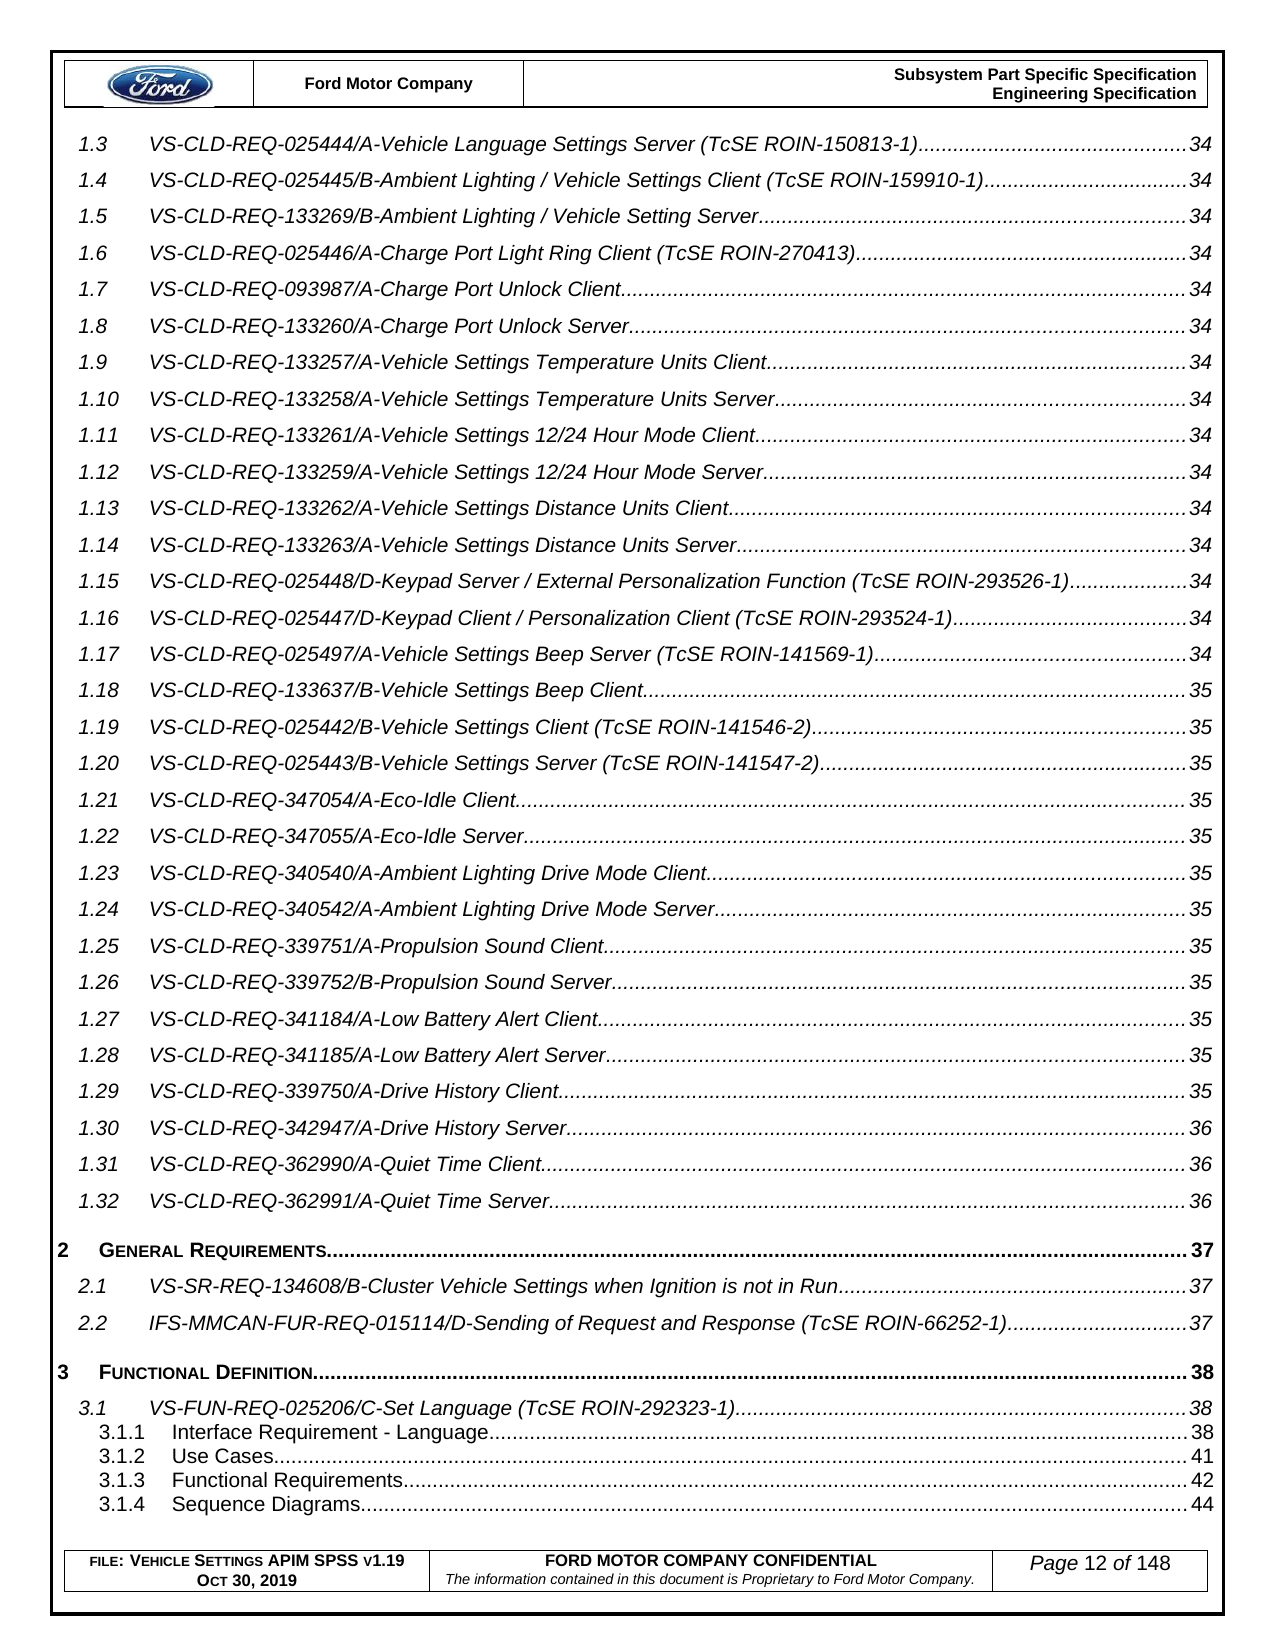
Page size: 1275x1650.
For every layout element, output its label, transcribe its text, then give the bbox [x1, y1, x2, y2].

text 1.30 VS-CLD-REQ-342947/A-Drive History Server 36 [78, 1116, 1215, 1140]
text 1.11 VS-CLD-REQ-133261/A-Vehicle Settings 12/24 Hour Mode Client 34 [78, 423, 1215, 447]
text 1.6 VS-CLD-REQ-025446/A-Charge Port Light Ring Client (TcSE ROIN-270413) 34 [78, 241, 1215, 265]
text 1.20 VS-CLD-REQ-025443/B-Vehicle Settings Server (TcSE ROIN-141547-2) 35 [78, 751, 1215, 775]
text 1.18 VS-CLD-REQ-133637/B-Vehicle Settings Beep Client 35 [78, 678, 1215, 702]
text 1.22 VS-CLD-REQ-347055/A-Eco-Idle Server 35 [78, 824, 1215, 848]
text 1.29 VS-CLD-REQ-339750/A-Drive History Client 35 [78, 1079, 1215, 1103]
text 3.1.4 Sequence Diagrams 44 [99, 1492, 1215, 1516]
text 1.21 VS-CLD-REQ-347054/A-Eco-Idle Client 35 [78, 788, 1215, 812]
text 1.17 VS-CLD-REQ-025497/A-Vehicle Settings Beep Server (TcSE ROIN-141569-1) 34 [78, 642, 1215, 666]
text 2.1 VS-SR-REQ-134608/B-Cluster Vehicle Settings when Ignition is not in Run 37 [78, 1274, 1215, 1298]
text 3.1.3 Functional Requirements 42 [99, 1468, 1215, 1492]
text 3 Functional Definition 38 [57, 1359, 1215, 1383]
text 1.26 VS-CLD-REQ-339752/B-Propulsion Sound Server 35 [78, 970, 1215, 994]
text 1.13 VS-CLD-REQ-133262/A-Vehicle Settings Distance Units Client 34 [78, 496, 1215, 520]
text 1.27 VS-CLD-REQ-341184/A-Low Battery Alert Client 35 [78, 1006, 1215, 1030]
text 1.7 VS-CLD-REQ-093987/A-Charge Port Unlock Client 34 [78, 277, 1215, 301]
text 1.31 VS-CLD-REQ-362990/A-Quiet Time Client 36 [78, 1152, 1215, 1176]
text 1.25 VS-CLD-REQ-339751/A-Propulsion Sound Client 35 [78, 933, 1215, 957]
text 3.1.2 Use Cases 41 [99, 1444, 1215, 1468]
text 1.3 VS-CLD-REQ-025444/A-Vehicle Language Settings Server (TcSE ROIN-150813-1) 34 [78, 131, 1215, 155]
text 1.14 VS-CLD-REQ-133263/A-Vehicle Settings Distance Units Server 34 [78, 532, 1215, 556]
picture [103, 61, 215, 107]
text 1.5 VS-CLD-REQ-133269/B-Ambient Lighting / Vehicle Setting Server 34 [78, 204, 1215, 228]
text 1.10 VS-CLD-REQ-133258/A-Vehicle Settings Temperature Units Server 34 [78, 387, 1215, 411]
text 1.28 VS-CLD-REQ-341185/A-Low Battery Alert Server 35 [78, 1043, 1215, 1067]
text 1.4 VS-CLD-REQ-025445/B-Ambient Lighting / Vehicle Settings Client (TcSE ROIN-159910-1) 34 [78, 168, 1215, 192]
text 1.24 VS-CLD-REQ-340542/A-Ambient Lighting Drive Mode Server 35 [78, 897, 1215, 921]
text 1.8 VS-CLD-REQ-133260/A-Charge Port Unlock Server 34 [78, 314, 1215, 338]
text 3.1 VS-FUN-REQ-025206/C-Set Language (TcSE ROIN-292323-1) 38 [78, 1396, 1215, 1420]
text 3.1.1 Interface Requirement - Language 38 [99, 1420, 1215, 1444]
text 1.9 VS-CLD-REQ-133257/A-Vehicle Settings Temperature Units Client 34 [78, 350, 1215, 374]
text 1.23 VS-CLD-REQ-340540/A-Ambient Lighting Drive Mode Client 35 [78, 861, 1215, 884]
text 2.2 IFS-MMCAN-FUR-REQ-015114/D-Sending of Request and Response (TcSE ROIN-66252-1) 37 [78, 1311, 1215, 1334]
text 1.15 VS-CLD-REQ-025448/D-Keypad Server / External Personalization Function (TcSE ROIN-293526-1) 34 [78, 569, 1215, 593]
text 1.12 VS-CLD-REQ-133259/A-Vehicle Settings 12/24 Hour Mode Server 34 [78, 459, 1215, 483]
text 1.16 VS-CLD-REQ-025447/D-Keypad Client / Personalization Client (TcSE ROIN-293524-1) 34 [78, 605, 1215, 629]
text 2 General Requirements 37 [57, 1238, 1215, 1262]
text 1.32 VS-CLD-REQ-362991/A-Quiet Time Server 36 [78, 1189, 1215, 1213]
text 1.19 VS-CLD-REQ-025442/B-Vehicle Settings Client (TcSE ROIN-141546-2) 35 [78, 715, 1215, 739]
